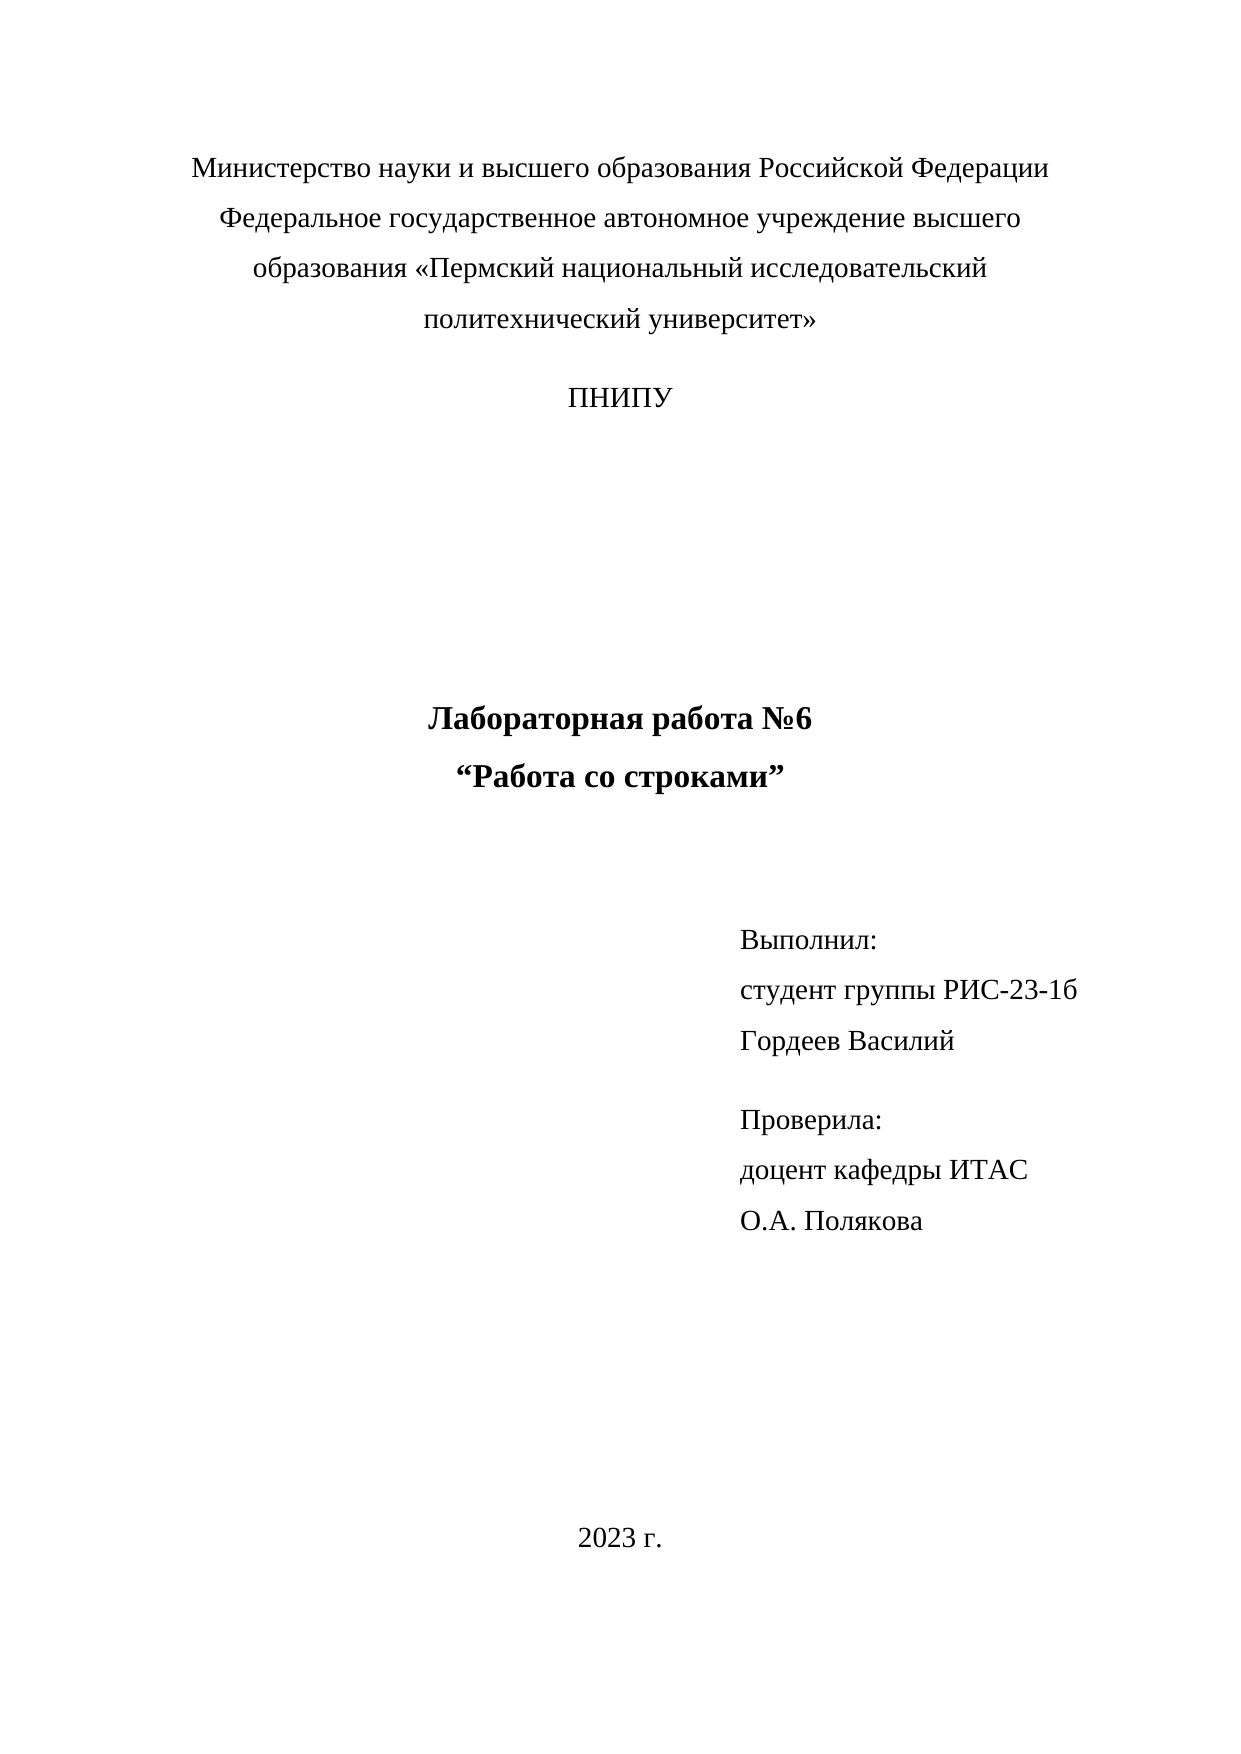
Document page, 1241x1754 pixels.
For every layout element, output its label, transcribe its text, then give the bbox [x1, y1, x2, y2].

text Министерство науки и высшего образования Российской Федерации Федеральное государственное автономное учреждение высшего образования «Пермский национальный исследовательский политехнический университет» [150, 150, 1090, 334]
text Выполнил: студент группы РИС-23-1б Гордеев Василий [740, 922, 1090, 1056]
text 2023 г. [150, 1521, 1090, 1554]
text Лабораторная работа №6 “Работа со строками” [150, 698, 1090, 794]
text ПНИПУ [150, 380, 1090, 414]
text Проверила: доцент кафедры ИТАС О.А. Полякова [740, 1102, 1090, 1236]
